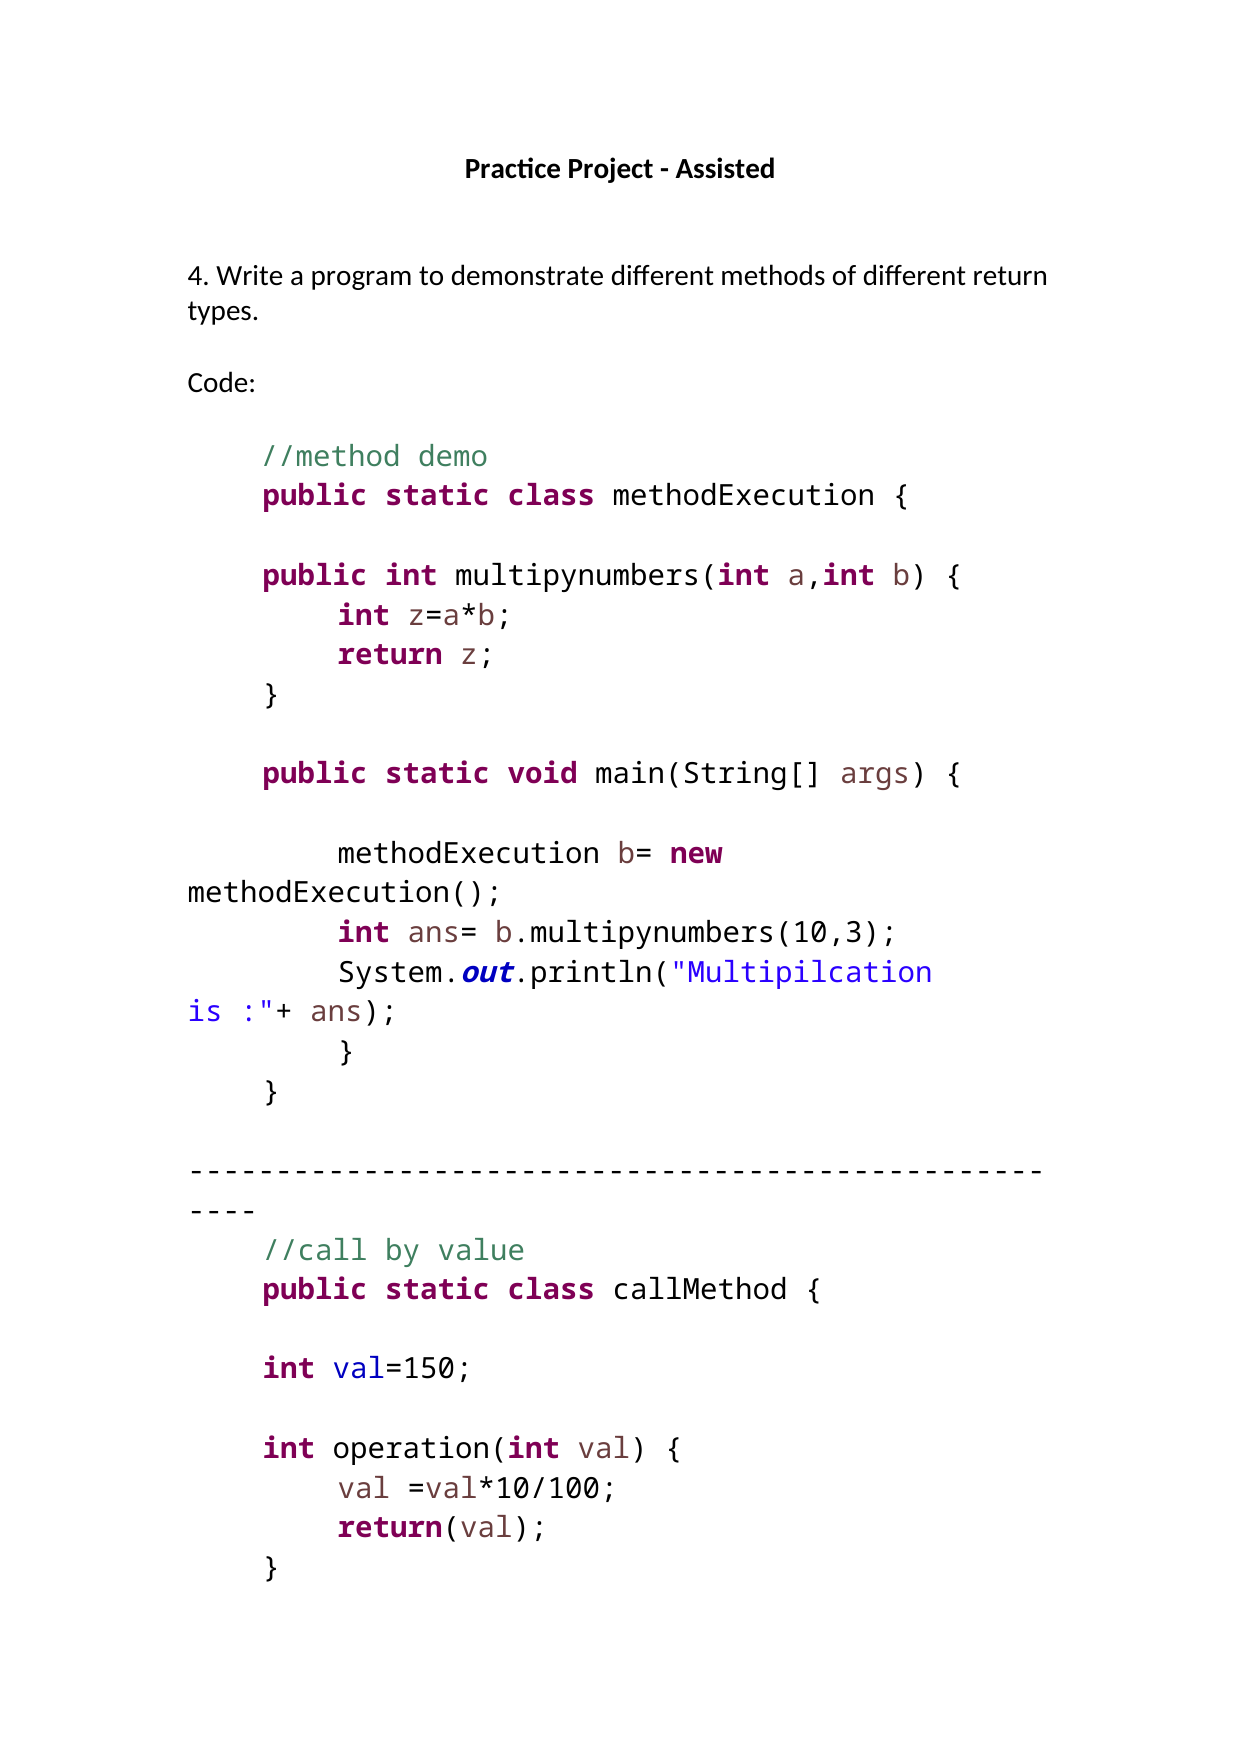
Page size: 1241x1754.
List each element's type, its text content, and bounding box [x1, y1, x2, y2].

list Code: [187, 364, 1053, 399]
list Write a program to demonstrate different methods of different return types. [187, 257, 1053, 328]
text public static class callMethod { [187, 1268, 1053, 1308]
text int ans= b.multipynumbers(10,3); [187, 911, 1053, 951]
text int z=a*b; [187, 594, 1053, 633]
text } [187, 1030, 1053, 1070]
text int operation(int val) { [187, 1427, 1053, 1467]
text public static class methodExecution { [187, 475, 1053, 514]
text ----------------------------------------------------- [187, 1149, 1053, 1229]
text //call by value [187, 1229, 1053, 1268]
text public int multipynumbers(int a,int b) { [187, 554, 1053, 594]
text } [187, 1070, 1053, 1110]
text val =val*10/100; [187, 1467, 1053, 1507]
text return z; [187, 633, 1053, 673]
text Practice Project - Assisted [187, 150, 1053, 186]
text int val=150; [187, 1348, 1053, 1387]
text return(val); [187, 1507, 1053, 1546]
text methodExecution b= new methodExecution(); [187, 832, 1053, 911]
text System.out.println("Multipilcation is :"+ ans); [187, 951, 1053, 1030]
text //method demo [187, 435, 1053, 475]
text public static void main(String[] args) { [187, 752, 1053, 792]
text } [187, 673, 1053, 713]
text } [187, 1546, 1053, 1586]
